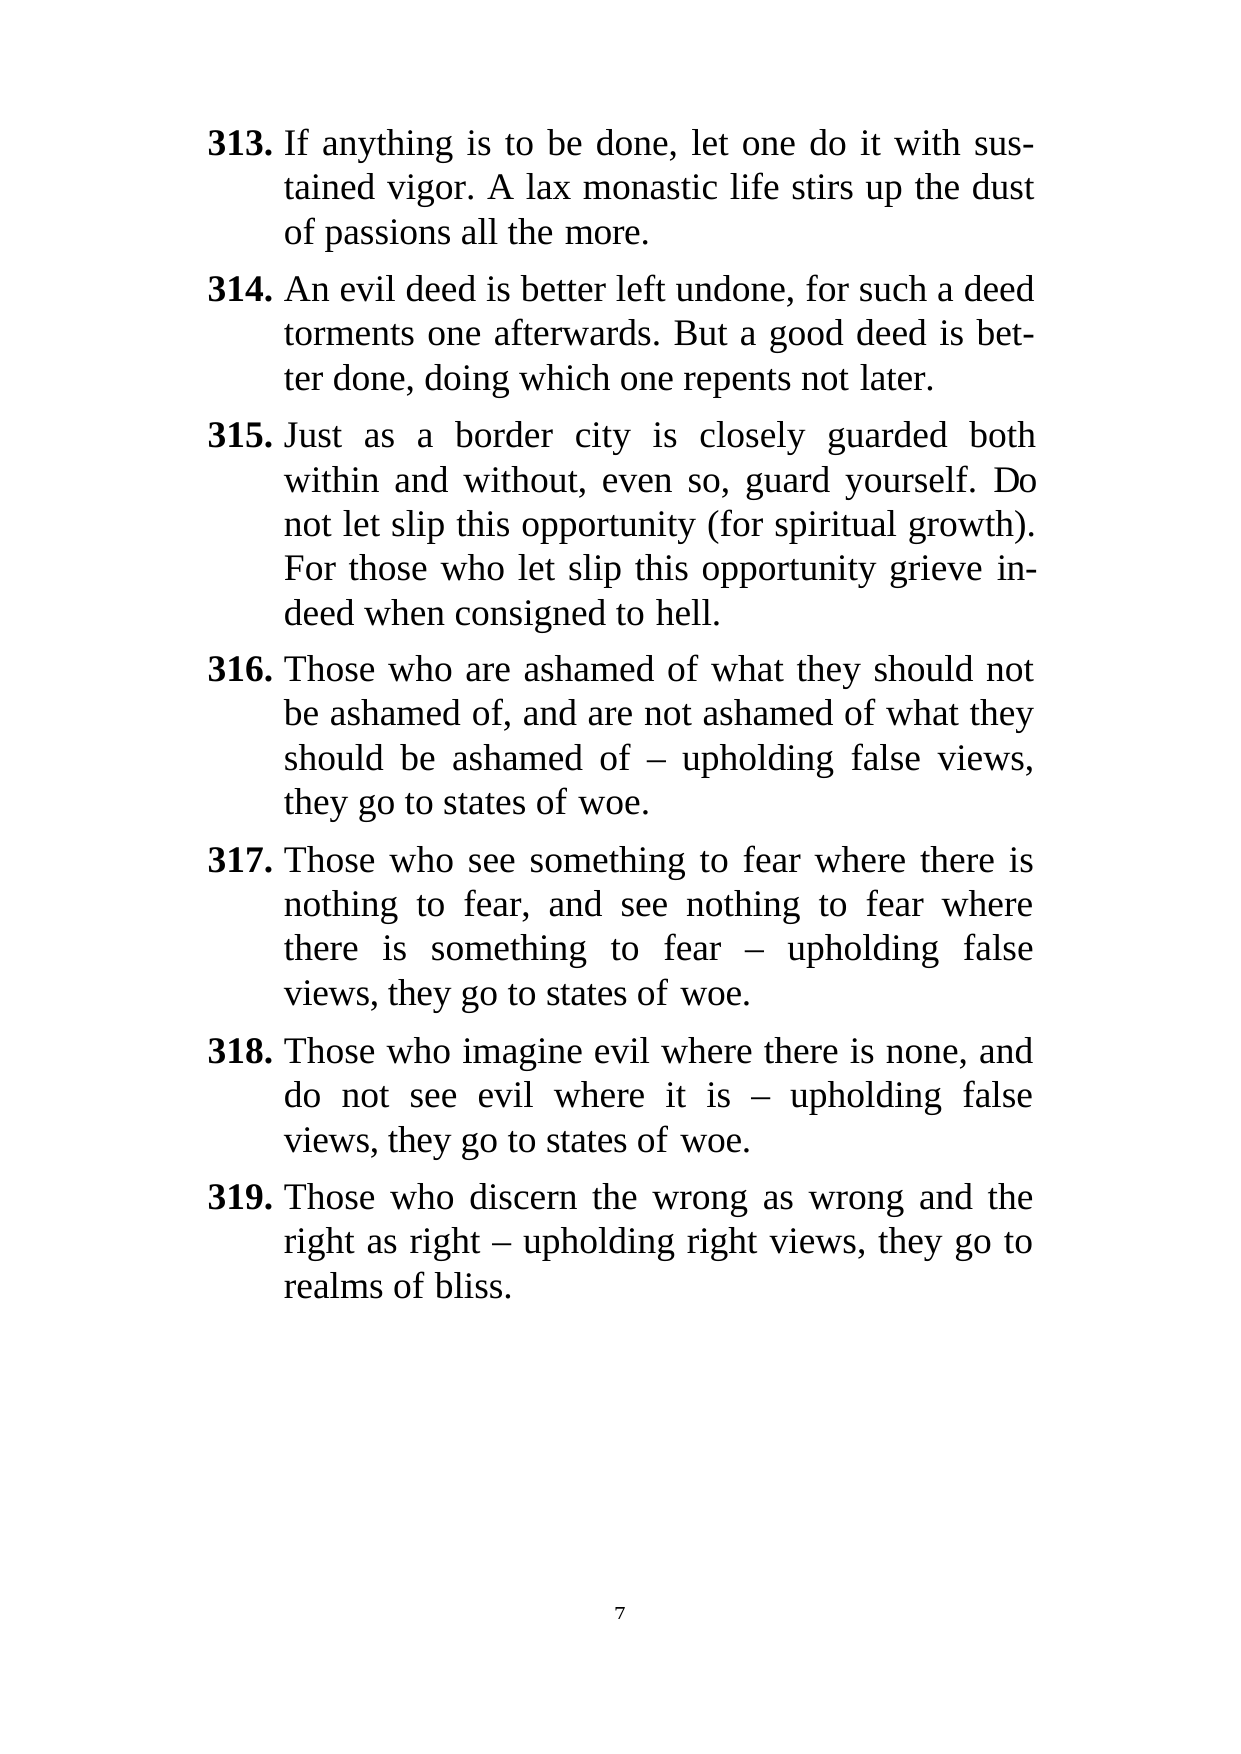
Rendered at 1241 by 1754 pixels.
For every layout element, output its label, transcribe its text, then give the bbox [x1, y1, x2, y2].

list Those who imagine evil where there is none, and do not see evil where it is – upholding false views, they go to states of woe. [207, 1028, 1035, 1160]
list An evil deed is better left undone, for such a deed torments one afterwards. But a good deed is bet- ter done, doing which one repents not later. [207, 266, 1036, 398]
list Those who are ashamed of what they should not be ashamed of, and are not ashamed of what they should be ashamed of – upholding false views, they go to states of woe. [207, 646, 1036, 823]
list Those who discern the wrong as wrong and the right as right – upholding right views, they go to realms of bliss. [207, 1174, 1034, 1306]
list If anything is to be done, let one do it with sus- tained vigor. A lax monastic life stirs up the dust of passions all the more. [207, 120, 1036, 252]
list Just as a border city is closely guarded both within and without, even so, guard yourself. Do not let slip this opportunity (for spiritual growth). For those who let slip this opportunity grieve in- deed when consigned to hell. [207, 413, 1037, 633]
list Those who see something to fear where there is nothing to fear, and see nothing to fear where there is something to fear – upholding false views, they go to states of woe. [207, 837, 1034, 1013]
